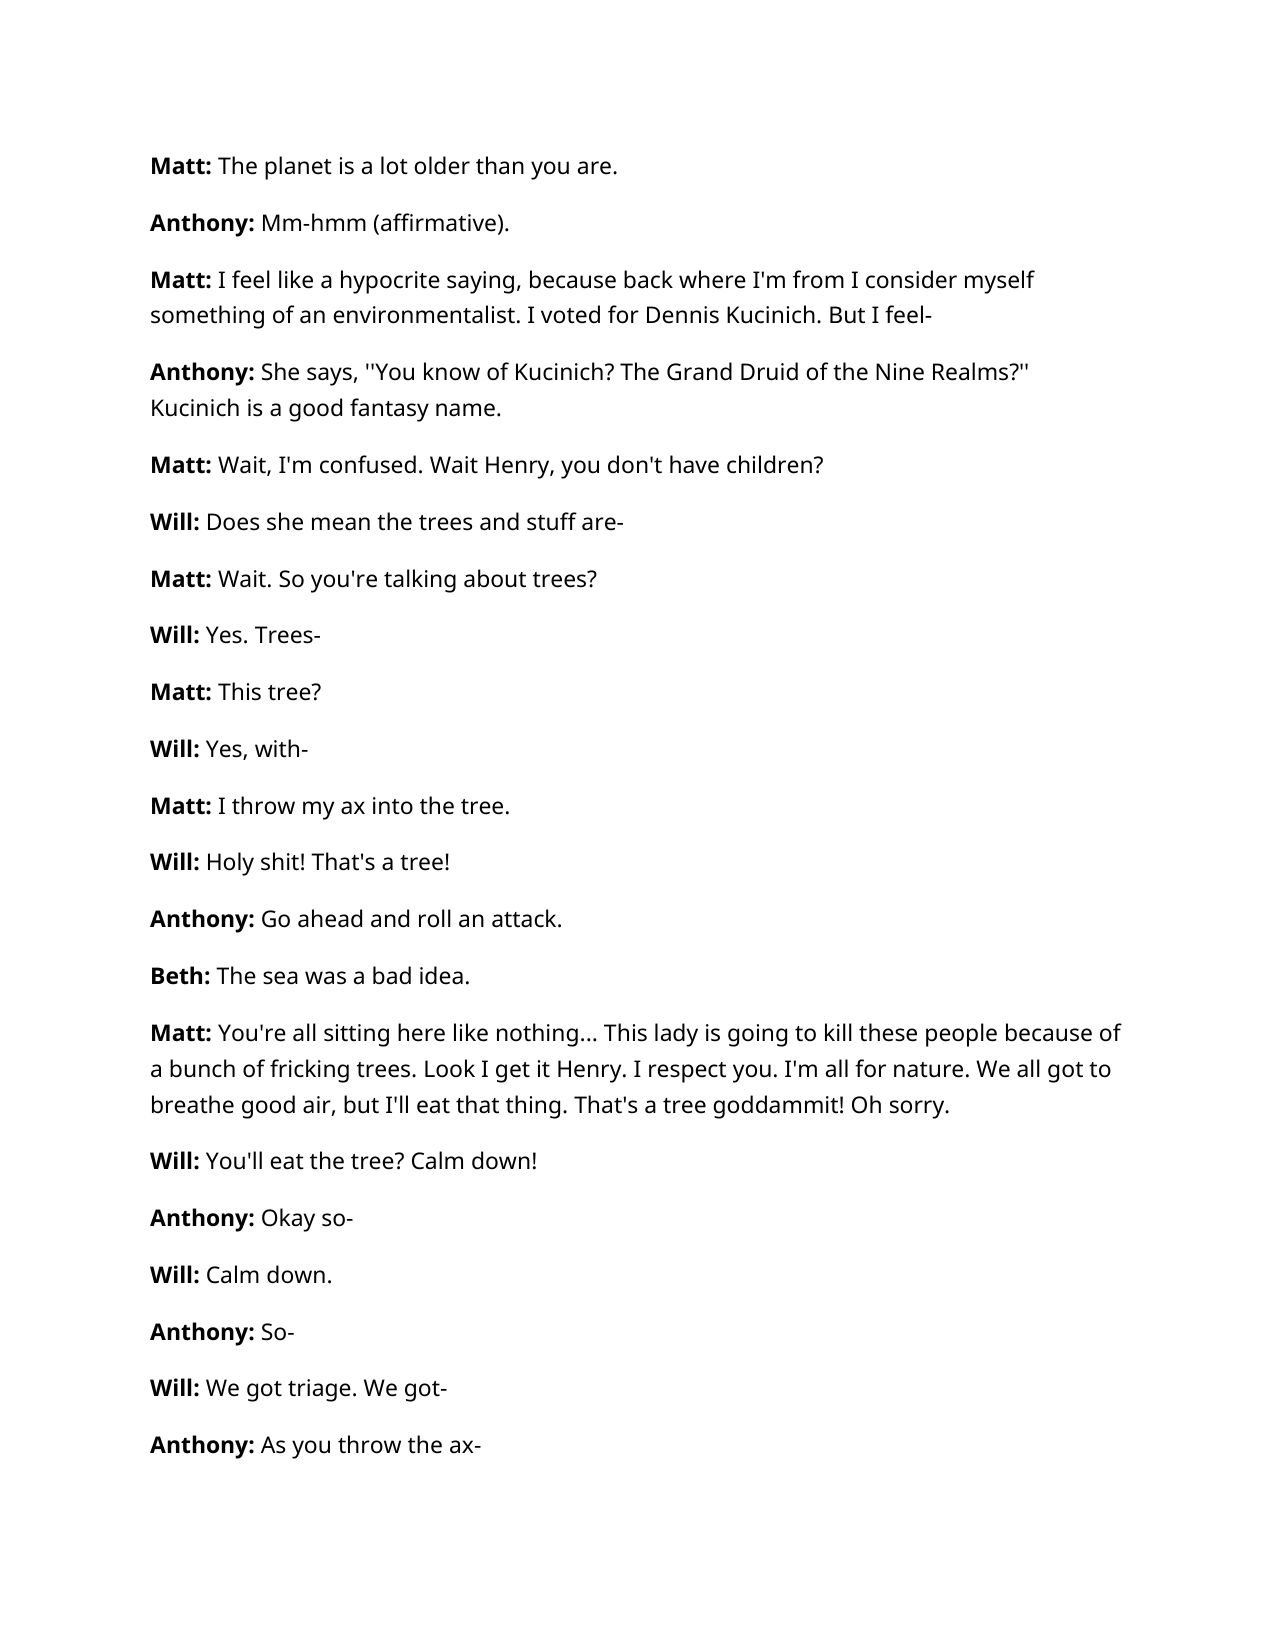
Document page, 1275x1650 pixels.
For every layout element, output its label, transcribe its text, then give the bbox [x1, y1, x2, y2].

text Will: Does she mean the trees and stuff are- [150, 506, 1125, 537]
text Will: Yes. Trees- [150, 619, 1125, 651]
text Anthony: Mm-hmm (affirmative). [150, 207, 1125, 238]
text Anthony: Okay so- [150, 1202, 1125, 1233]
text Will: Calm down. [150, 1259, 1125, 1290]
text Anthony: She says, ''You know of Kucinich? The Grand Druid of the Nine Realms?'' Kucinich is a good fantasy name. [150, 356, 1125, 423]
text Matt: Wait. So you're talking about trees? [150, 562, 1125, 594]
text Anthony: Go ahead and roll an attack. [150, 903, 1125, 934]
text Matt: You're all sitting here like nothing... This lady is going to kill these people because of a bunch of fricking trees. Look I get it Henry. I respect you. I'm all for nature. We all got to breathe good air, but I'll eat that thing. That's a tree goddammit! Oh sorry. [150, 1017, 1125, 1120]
text Matt: I feel like a hypocrite saying, because back where I'm from I consider myself something of an environmentalist. I voted for Dennis Kucinich. But I feel- [150, 263, 1125, 331]
text Anthony: So- [150, 1316, 1125, 1347]
text Matt: The planet is a lot older than you are. [150, 150, 1125, 181]
text Will: Holy shit! That's a tree! [150, 846, 1125, 878]
text Anthony: As you throw the ax- [150, 1429, 1125, 1460]
text Will: We got triage. We got- [150, 1372, 1125, 1404]
text Matt: I throw my ax into the tree. [150, 789, 1125, 821]
text Matt: Wait, I'm confused. Wait Henry, you don't have children? [150, 449, 1125, 480]
text Matt: This tree? [150, 676, 1125, 707]
text Beth: The sea was a bad idea. [150, 960, 1125, 991]
text Will: Yes, with- [150, 733, 1125, 764]
text Will: You'll eat the tree? Calm down! [150, 1145, 1125, 1177]
